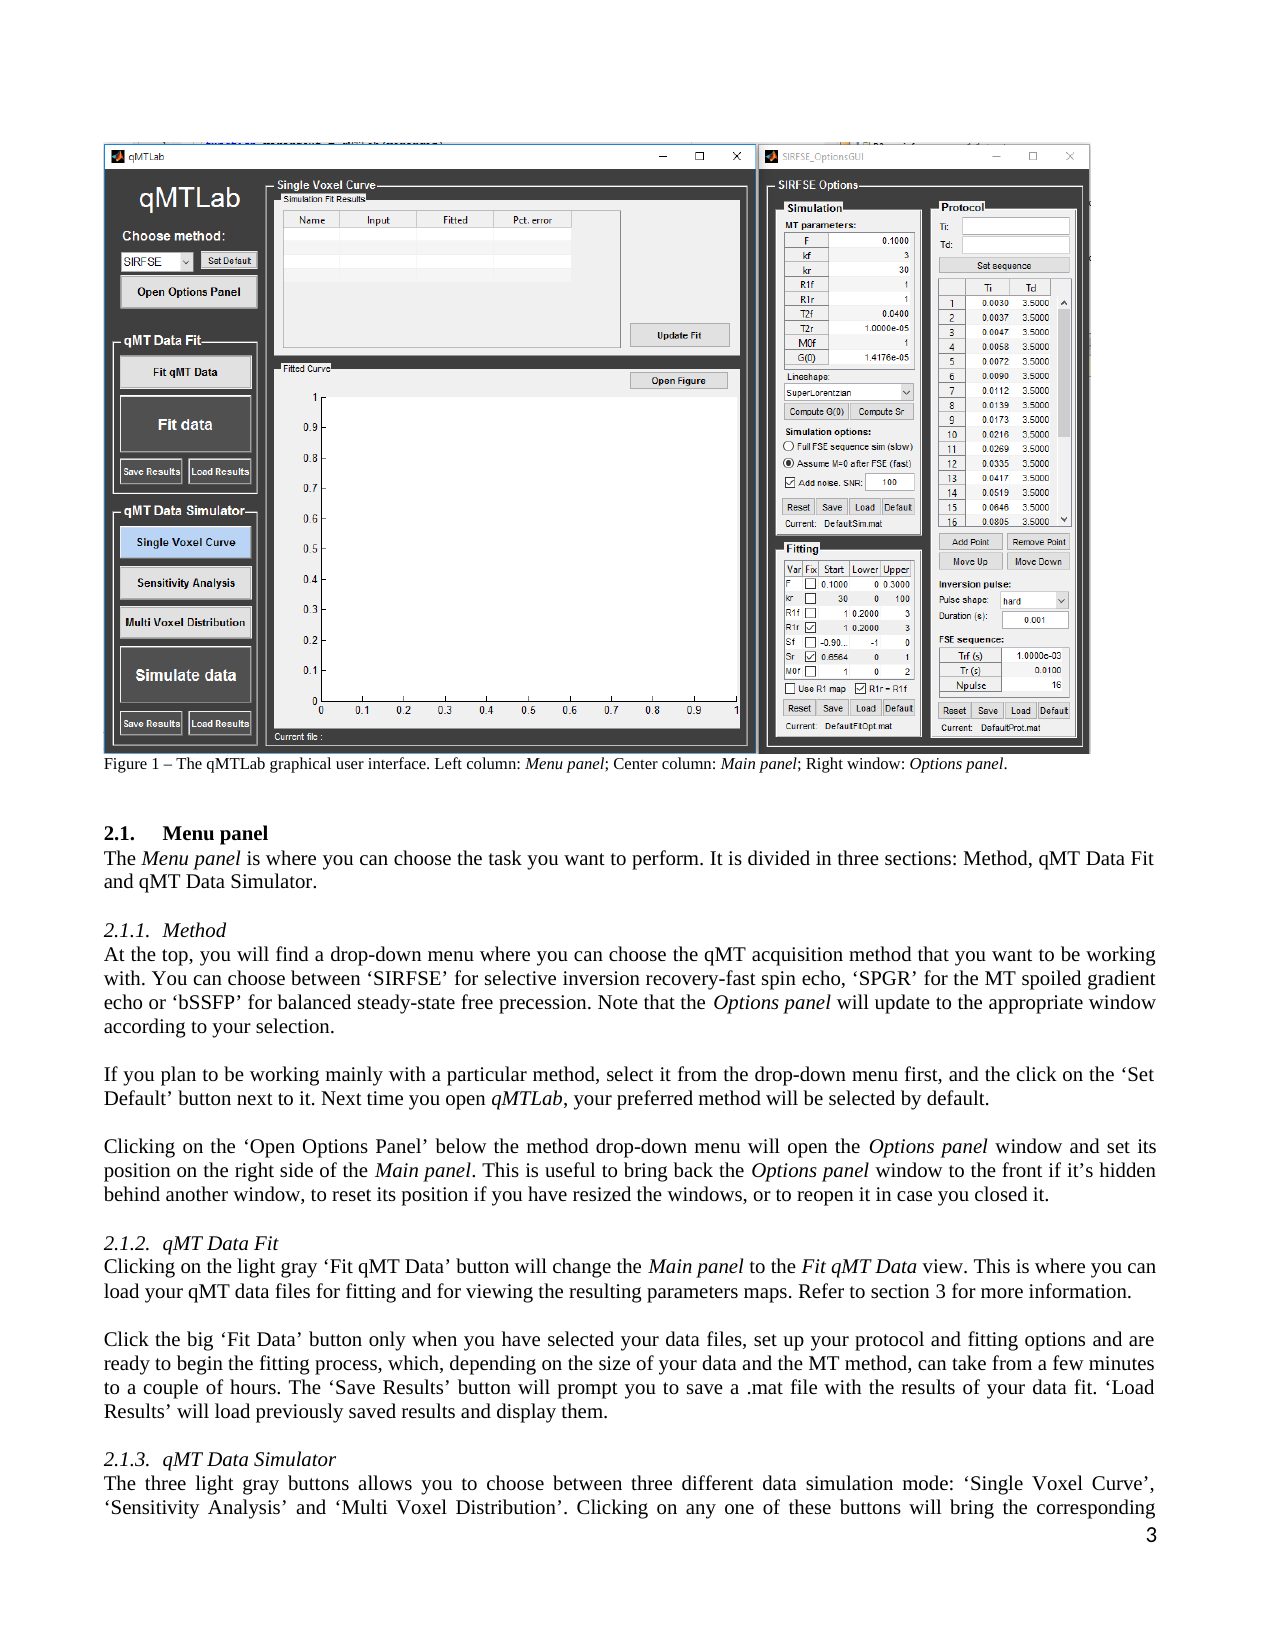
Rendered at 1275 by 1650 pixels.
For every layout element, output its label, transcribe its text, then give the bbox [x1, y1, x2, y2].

text Figure 1 – The qMTLab graphical user interface. Left column: Menu panel; Center column: Main panel; Right window: Options panel. [103, 754, 1157, 773]
text Clicking on the light gray ‘Fit qMT Data’ button will change the Main panel to the Fit qMT Data view. This is where you can load your qMT data files for fitting and for viewing the resulting parameters maps. Refer to section 3 for more information. [103, 1254, 1157, 1303]
text Menu panel [103, 821, 1157, 845]
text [103, 1471, 1157, 1519]
picture [103, 142, 1091, 754]
text qMT Data Simulator [103, 1447, 1157, 1471]
text Method [103, 918, 1157, 942]
text qMT Data Fit [103, 1230, 1157, 1254]
text Click the big ‘Fit Data’ button only when you have selected your data files, set up your protocol and fitting options and are ready to begin the fitting process, which, depending on the size of your data and the MT method, can take from a few minutes to a couple of hours. The ‘Save Results’ button will prompt you to save a .mat file with the results of your data fit. ‘Load Results’ will load previously saved results and display them. [103, 1327, 1157, 1423]
text The Menu panel is where you can choose the task you want to perform. It is divided in three sections: Method, qMT Data Fit and qMT Data Simulator. [103, 845, 1157, 893]
text At the top, you will find a drop-down menu where you can choose the qMT acquisition method that you want to be working with. You can choose between ‘SIRFSE’ for selective inversion recovery-fast spin echo, ‘SPGR’ for the MT spoiled gradient echo or ‘bSSFP’ for balanced steady-state free precession. Note that the Options panel will update to the appropriate window according to your selection. [103, 942, 1157, 1038]
text If you plan to be working mainly with a particular method, select it from the drop-down menu first, and the click on the ‘Set Default’ button next to it. Next time you open qMTLab, your preferred method will be selected by default. [103, 1062, 1157, 1110]
text Clicking on the ‘Open Options Panel’ below the method drop-down menu will open the Options panel window and set its position on the right side of the Main panel. This is useful to bring back the Options panel window to the front if it’s hidden behind another window, to reset its position if you have resized the windows, or to reopen it in case you closed it. [103, 1134, 1157, 1206]
